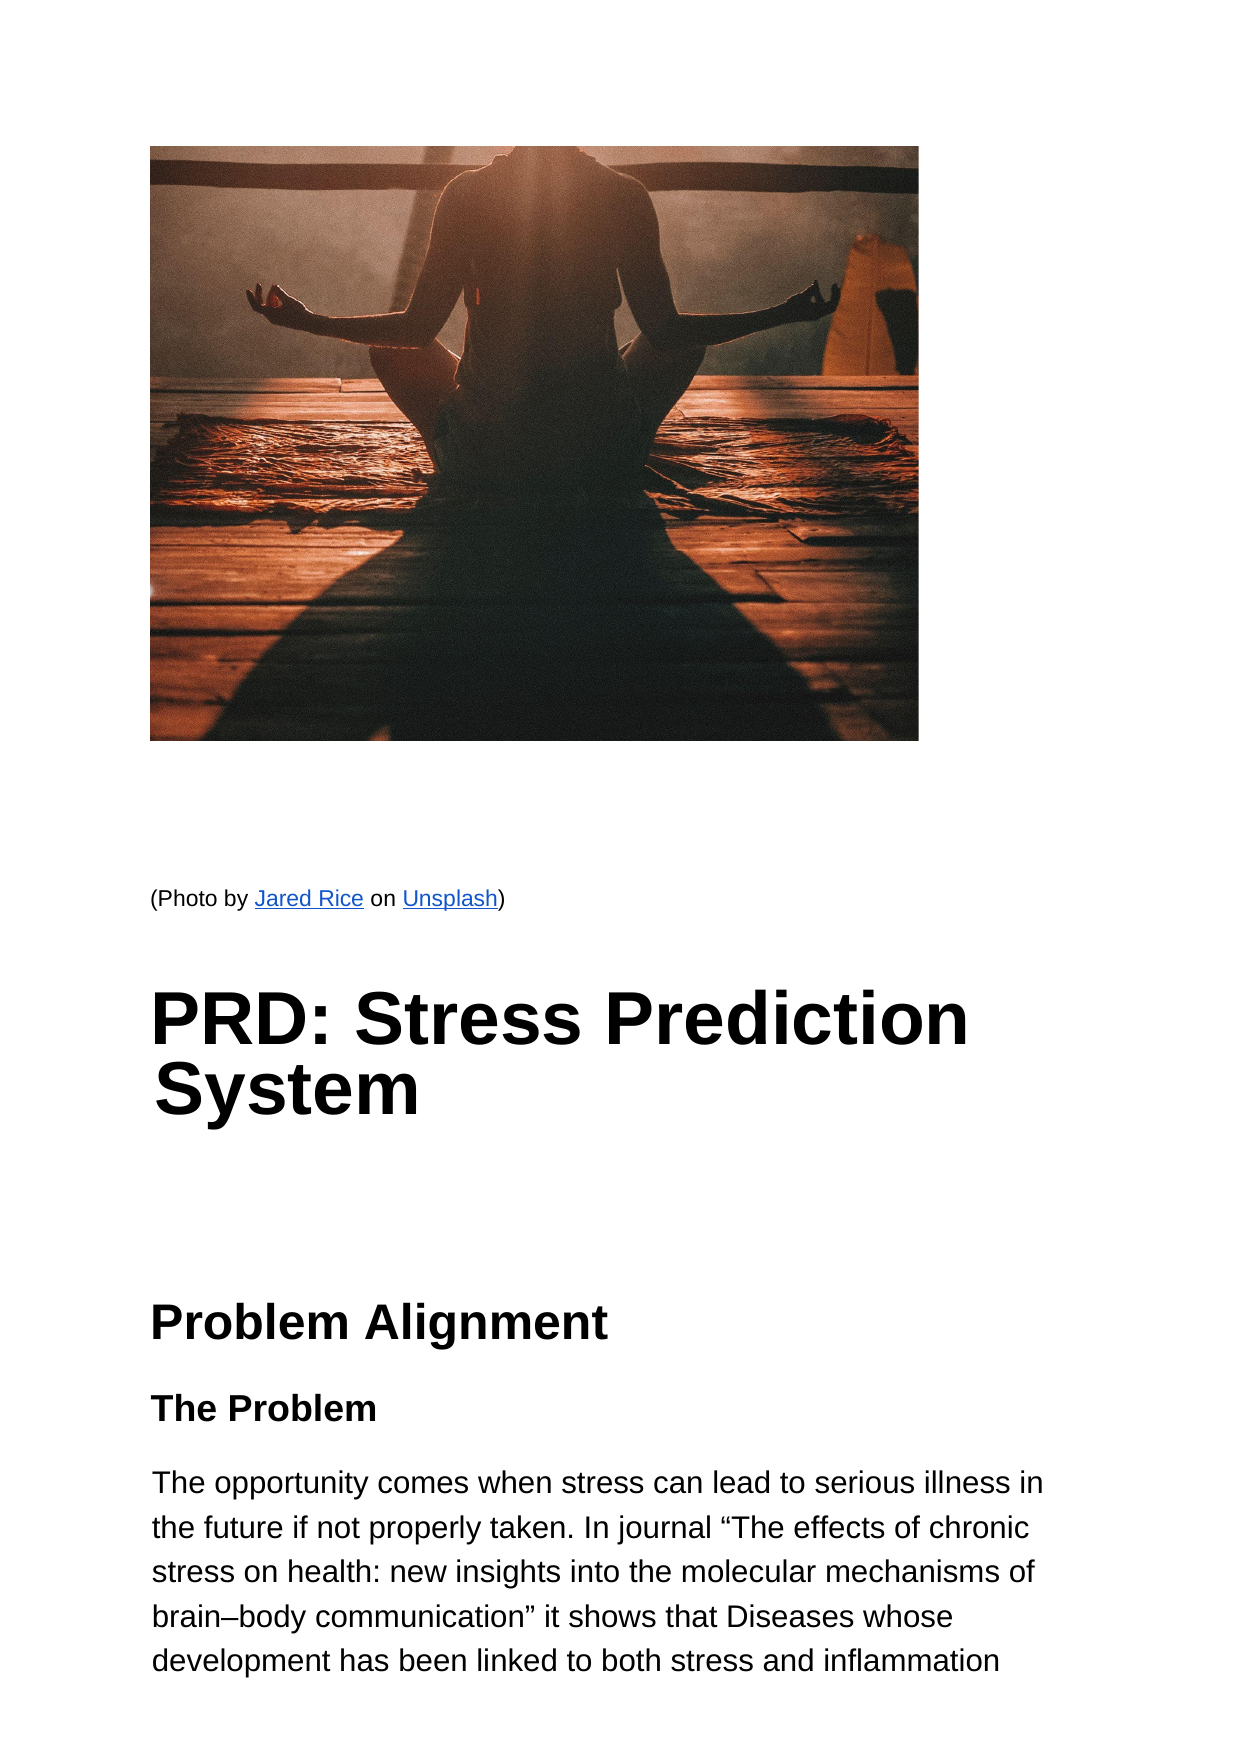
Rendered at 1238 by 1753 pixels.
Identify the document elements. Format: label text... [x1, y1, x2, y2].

text (Photo by Jared Rice on Unsplash) [499, 889, 1090, 911]
text (Photo by Jared Rice on Unsplash) [153, 889, 501, 911]
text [152, 1464, 1083, 1678]
title PRD: Stress Prediction System [150, 987, 1090, 1131]
picture [150, 146, 919, 741]
subtitle Problem Alignment [150, 1301, 1090, 1349]
subtitle The Problem [150, 1386, 1163, 1429]
